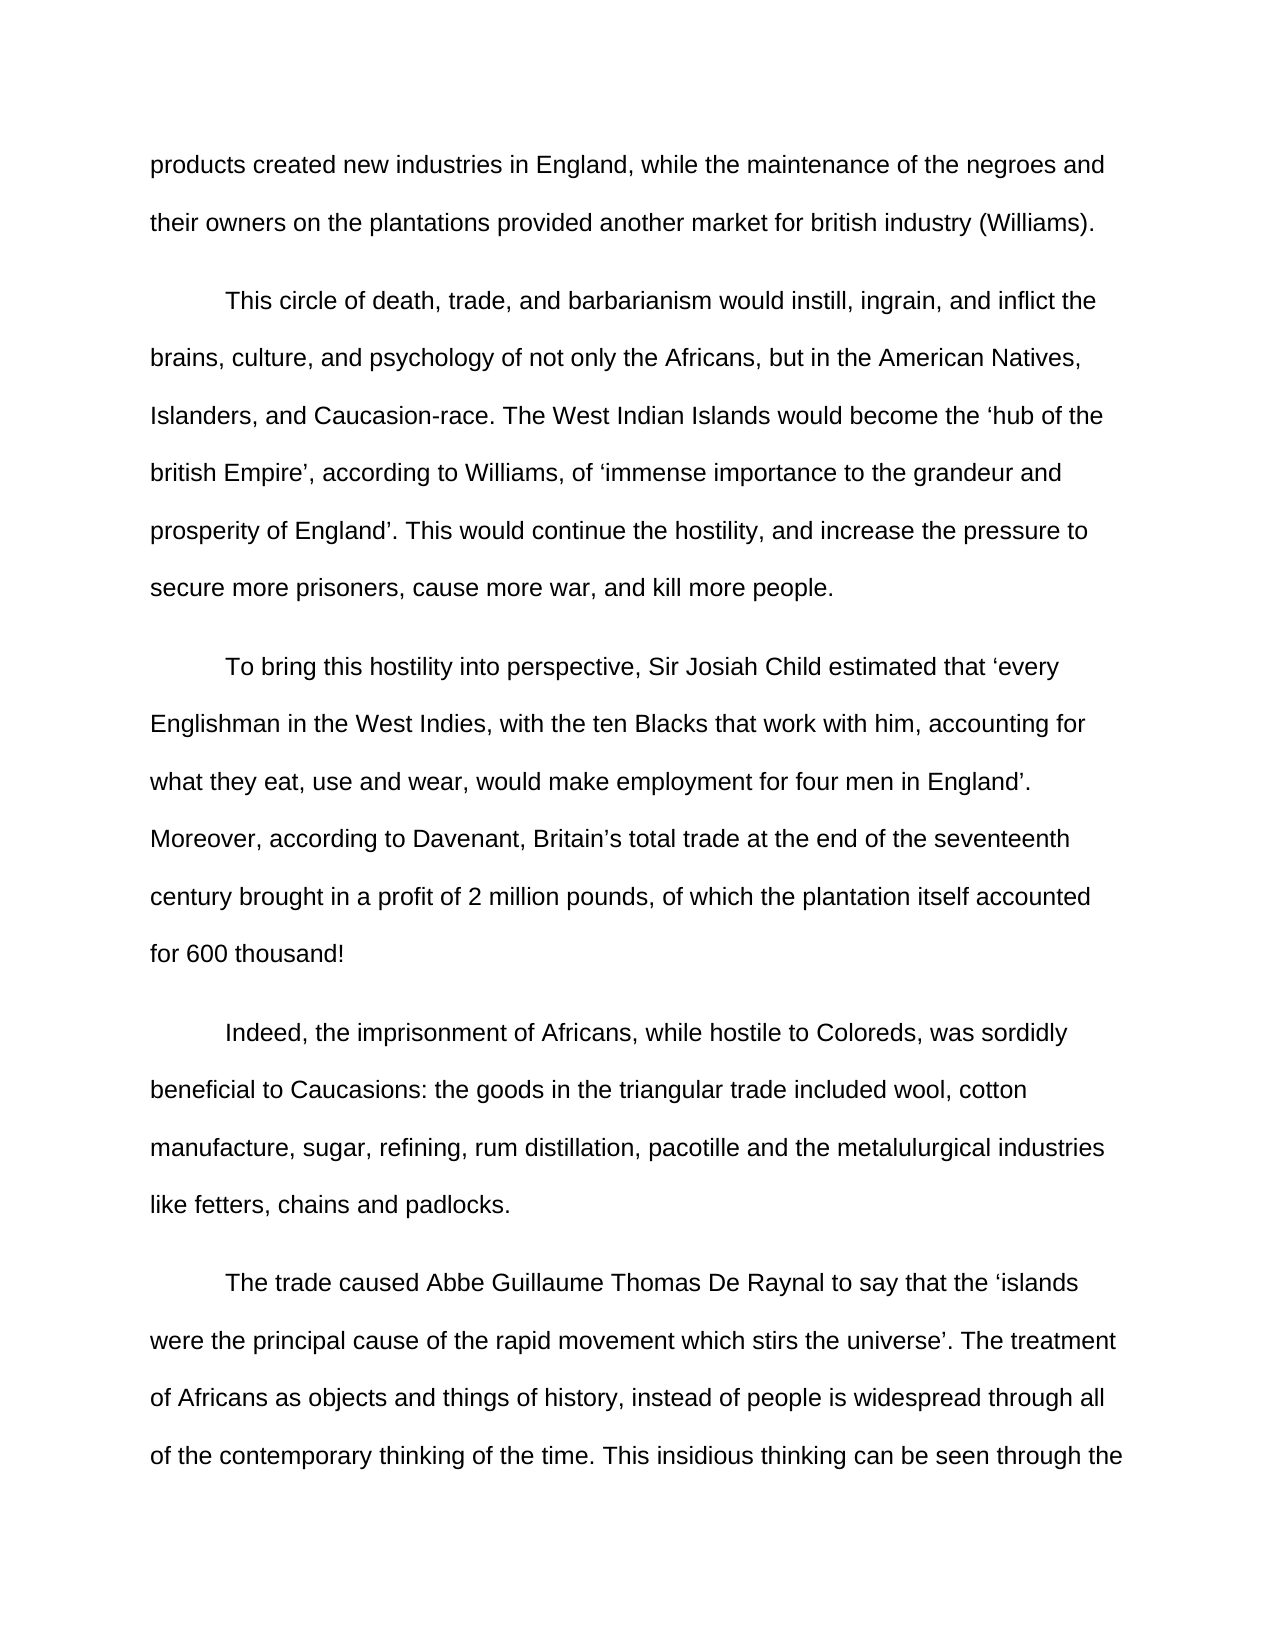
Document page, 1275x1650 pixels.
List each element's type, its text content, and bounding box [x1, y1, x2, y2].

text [150, 150, 1125, 236]
text This circle of death, trade, and barbarianism would instill, ingrain, and inflict the brains, culture, and psychology of not only the Africans, but in the American Natives, Islanders, and Caucasion-race. The West Indian Islands would become the ‘hub of the british Empire’, according to Williams, of ‘immense importance to the grandeur and prosperity of England’. This would continue the hostility, and increase the pressure to secure more prisoners, cause more war, and kill more people. [150, 286, 1125, 602]
text Indeed, the imprisonment of Africans, while hostile to Coloreds, was sordidly beneficial to Caucasions: the goods in the triangular trade included wool, cotton manufacture, sugar, refining, rum distillation, pacotille and the metalulurgical industries like fetters, chains and padlocks. [150, 1017, 1125, 1219]
text To bring this hostility into perspective, Sir Josiah Child estimated that ‘every Englishman in the West Indies, with the ten Blacks that work with him, accounting for what they eat, use and wear, would make employment for four men in England’. Moreover, according to Davenant, Britain’s total trade at the end of the seventeenth century brought in a profit of 2 million pounds, of which the plantation itself accounted for 600 thousand! [150, 652, 1125, 968]
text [150, 1268, 1125, 1469]
